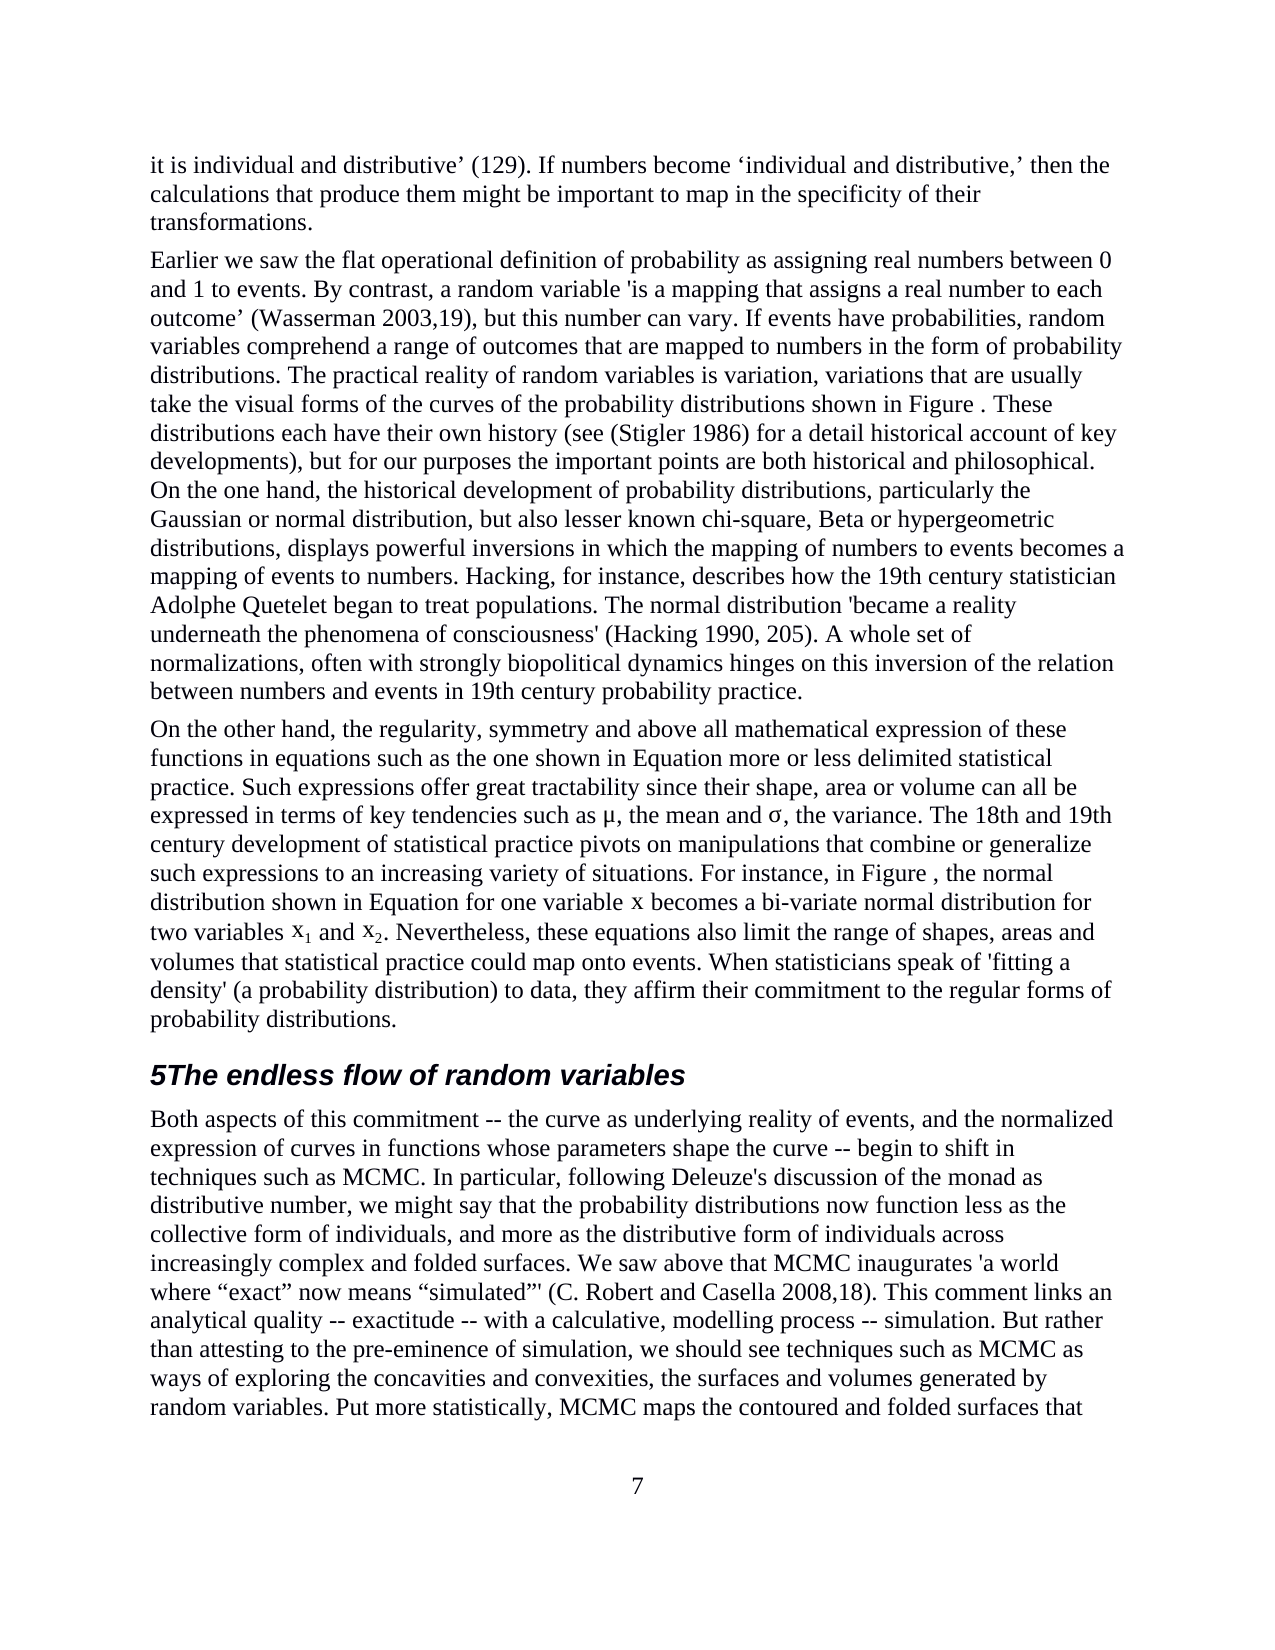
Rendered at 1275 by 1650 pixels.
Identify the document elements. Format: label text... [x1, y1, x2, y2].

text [150, 150, 1125, 236]
subtitle The endless flow of random variables [150, 1058, 1125, 1092]
text Earlier we saw the flat operational definition of probability as assigning real numbers between 0 and 1 to events. By contrast, a random variable 'is a mapping that assigns a real number to each outcome’ (Wasserman 2003,19), but this number can vary. If events have probabilities, random variables comprehend a range of outcomes that are mapped to numbers in the form of probability distributions. The practical reality of random variables is variation, variations that are usually take the visual forms of the curves of the probability distributions shown in Figure . These distributions each have their own history (see (Stigler 1986) for a detail historical account of key developments), but for our purposes the important points are both historical and philosophical. On the one hand, the historical development of probability distributions, particularly the Gaussian or normal distribution, but also lesser known chi-square, Beta or hypergeometric distributions, displays powerful inversions in which the mapping of numbers to events becomes a mapping of events to numbers. Hacking, for instance, describes how the 19th century statistician Adolphe Quetelet began to treat populations. The normal distribution 'became a reality underneath the phenomena of consciousness' (Hacking 1990, 205). A whole set of normalizations, often with strongly biopolitical dynamics hinges on this inversion of the relation between numbers and events in 19th century probability practice. [150, 245, 1125, 705]
text On the other hand, the regularity, symmetry and above all mathematical expression of these functions in equations such as the one shown in Equation more or less delimited statistical practice. Such expressions offer great tractability since their shape, area or volume can all be expressed in terms of key tendencies such as , the mean and , the variance. The 18th and 19th century development of statistical practice pivots on manipulations that combine or generalize such expressions to an increasing variety of situations. For instance, in Figure , the normal distribution shown in Equation for one variable becomes a bi-variate normal distribution for two variables and . Nevertheless, these equations also limit the range of shapes, areas and volumes that statistical practice could map onto events. When statisticians speak of 'fitting a density' (a probability distribution) to data, they affirm their commitment to the regular forms of probability distributions. [150, 714, 1125, 1033]
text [150, 1104, 1125, 1420]
